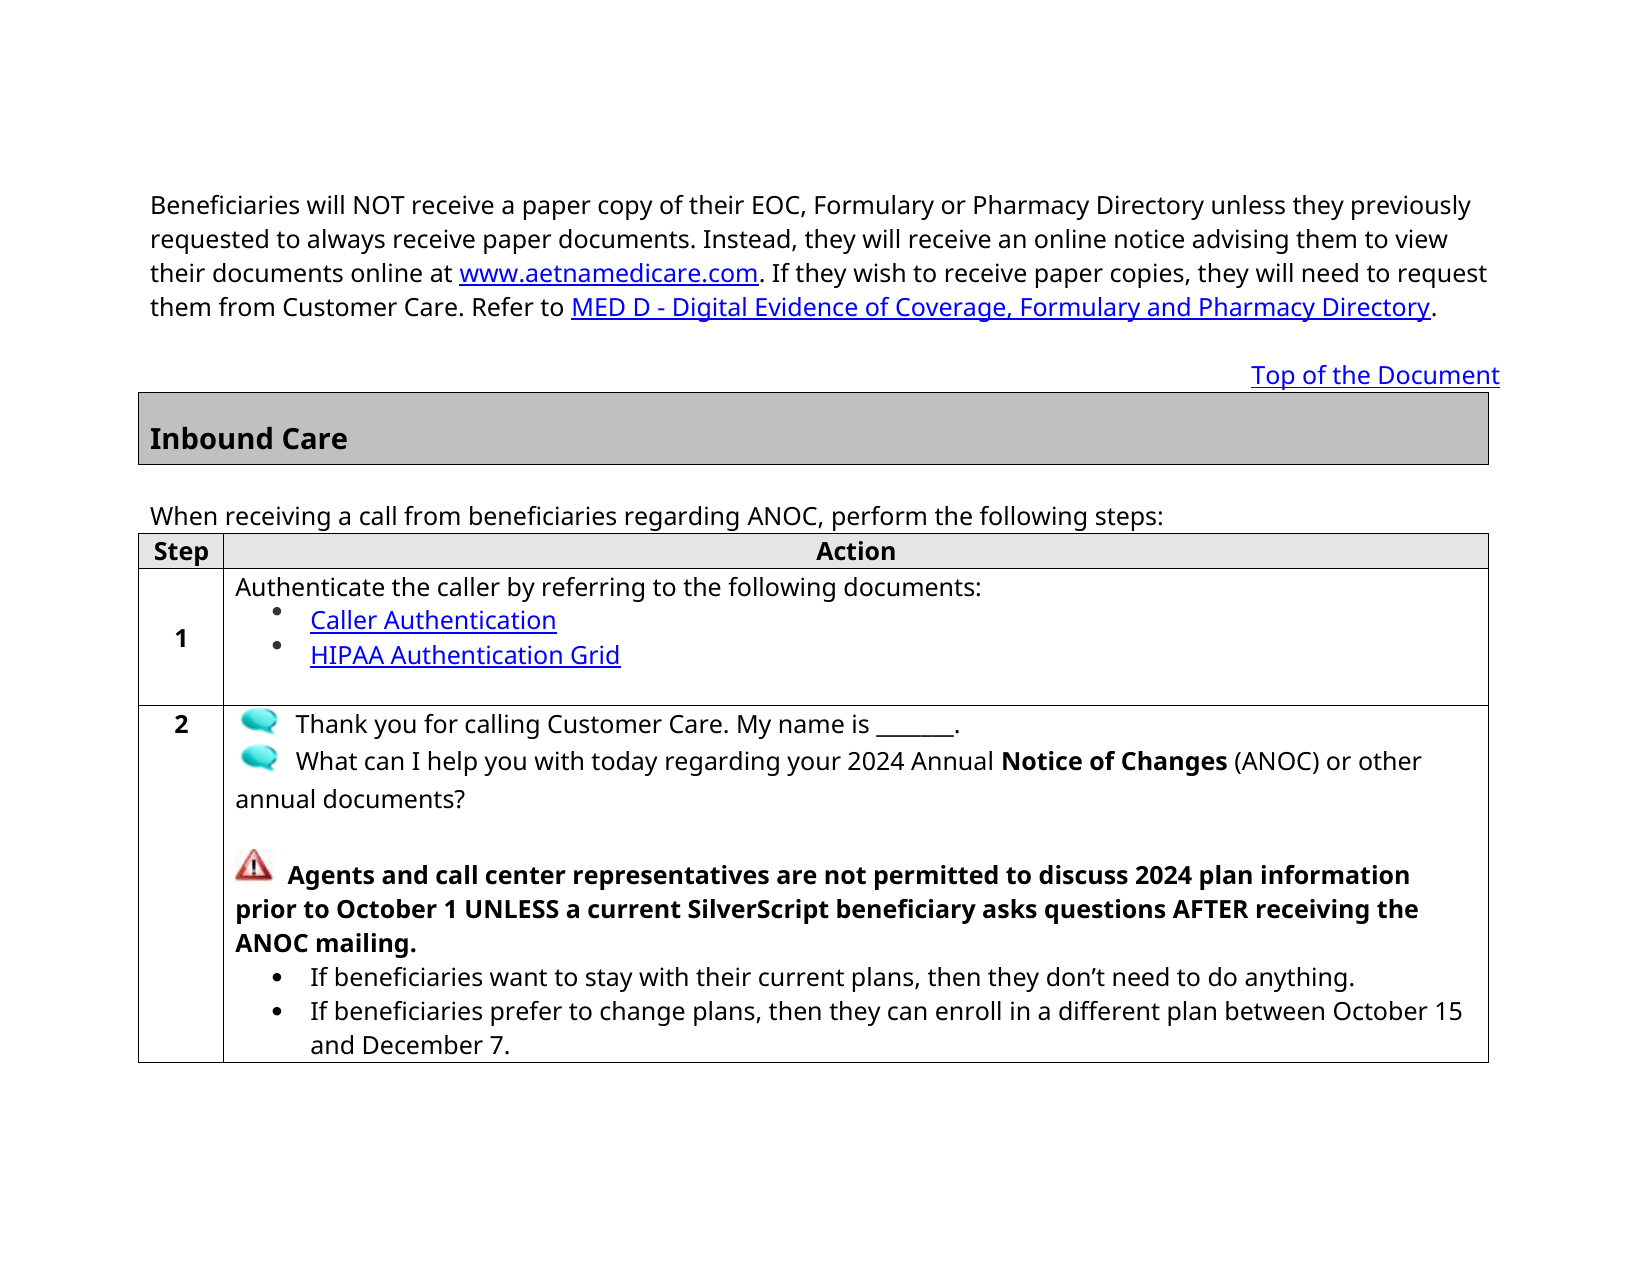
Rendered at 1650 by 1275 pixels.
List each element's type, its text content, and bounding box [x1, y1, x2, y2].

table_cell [224, 706, 1488, 1062]
list Beneficiaries will NOT receive a paper copy of their EOC, Formulary or Pharmacy Directory unless they previously requested to always receive paper documents. Instead, they will receive an online notice advising them to view their documents online at www.aetnamedicare.com. If they wish to receive paper copies, they will need to request them from Customer Care. Refer to MED D - Digital Evidence of Coverage, Formulary and Pharmacy Directory. [150, 187, 1500, 324]
table_header Step [139, 534, 223, 568]
picture [235, 706, 283, 737]
picture [235, 849, 275, 884]
table_cell 2 [139, 706, 223, 1062]
table_cell 1 [139, 569, 223, 705]
text Top of the Document [150, 358, 1500, 392]
table_header Action [224, 534, 1488, 568]
table_cell Authenticate the caller by referring to the following documents: Caller Authentication HIPAA Authentication Grid [224, 569, 1488, 705]
picture [235, 743, 283, 774]
table_header Inbound Care [139, 393, 1488, 464]
text When receiving a call from beneficiaries regarding ANOC, perform the following steps: [150, 499, 1500, 533]
